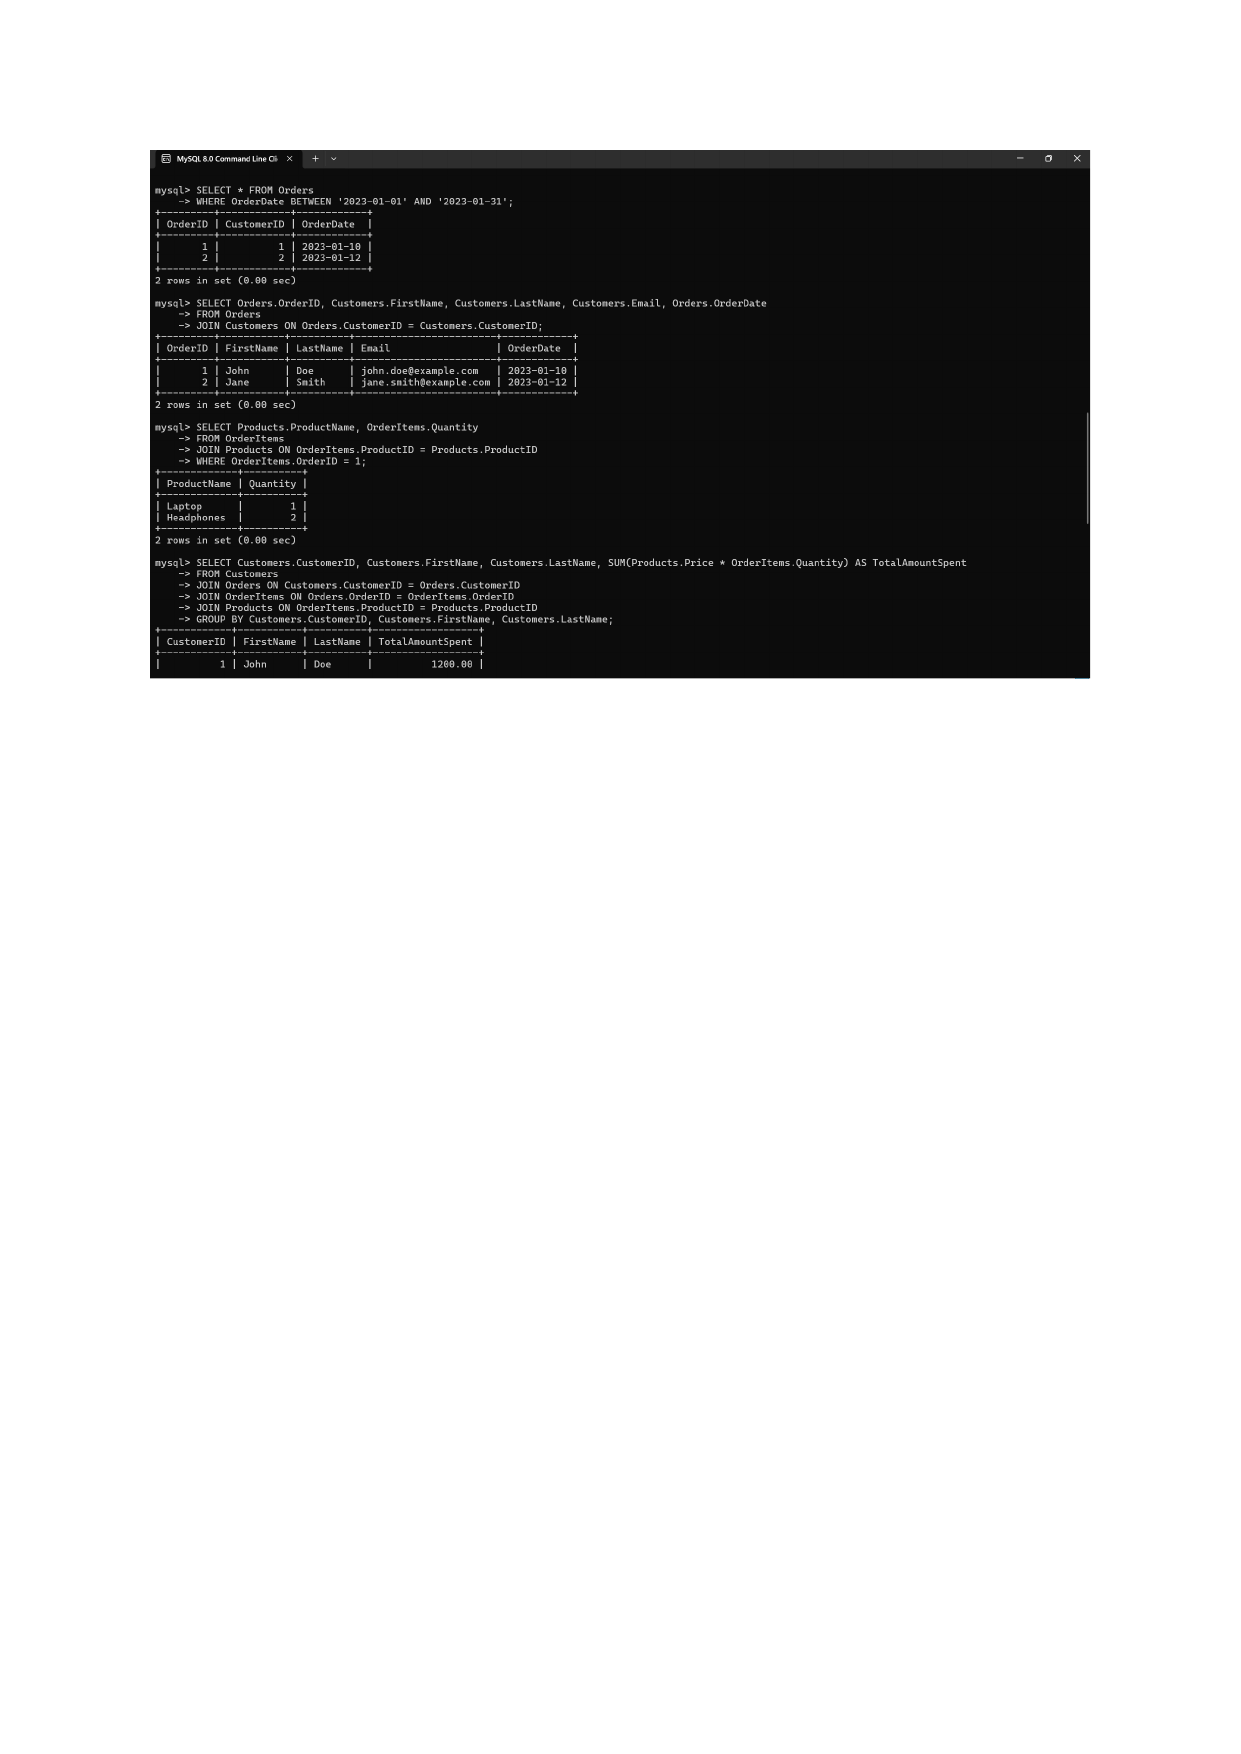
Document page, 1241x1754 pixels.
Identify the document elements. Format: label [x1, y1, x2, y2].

picture [150, 150, 1091, 679]
